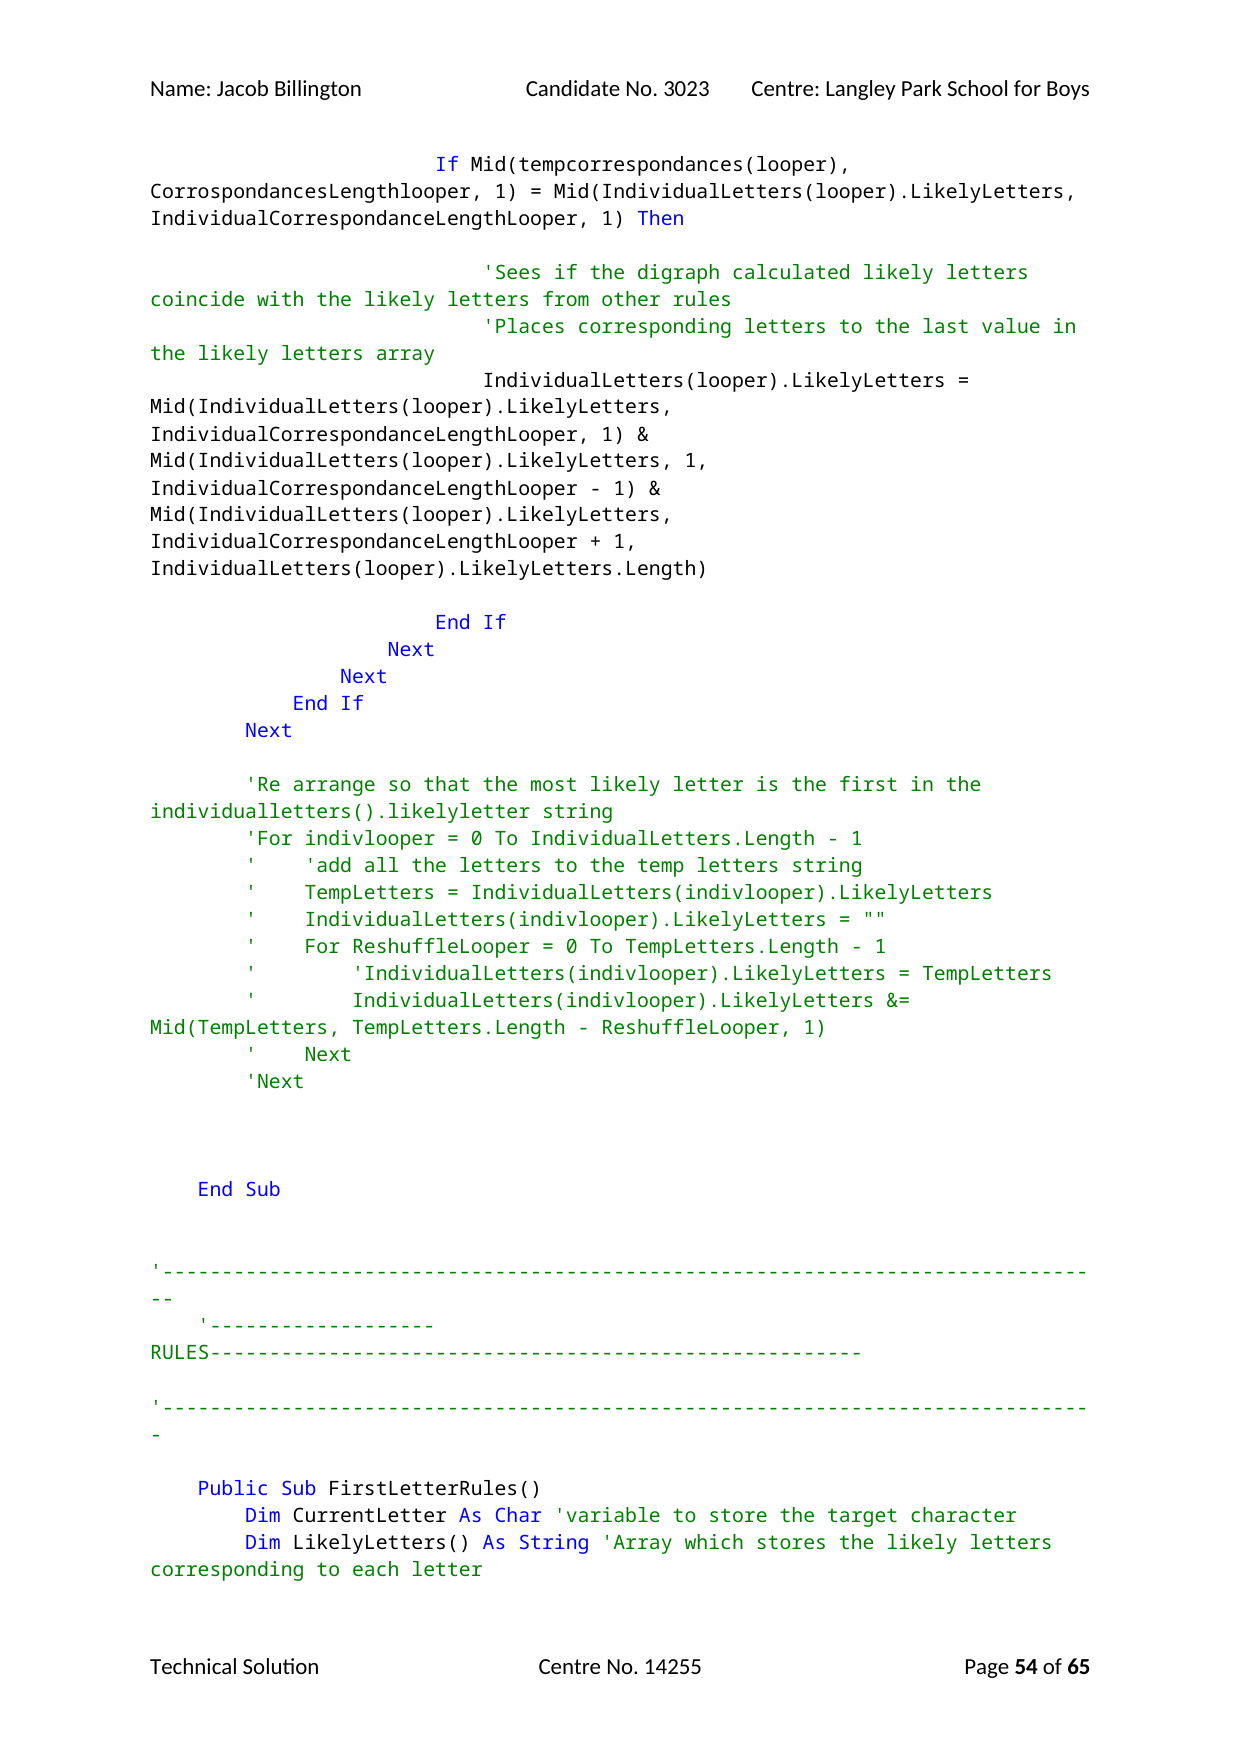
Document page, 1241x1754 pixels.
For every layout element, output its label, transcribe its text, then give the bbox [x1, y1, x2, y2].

text IndividualLetters(looper).LikelyLetters = Mid(IndividualLetters(looper).LikelyLetters, IndividualCorrespondanceLengthLooper, 1) & Mid(IndividualLetters(looper).LikelyLetters, 1, IndividualCorrespondanceLengthLooper - 1) & Mid(IndividualLetters(looper).LikelyLetters, IndividualCorrespondanceLengthLooper + 1, IndividualLetters(looper).LikelyLetters.Length) [150, 366, 1090, 582]
text Dim CurrentLetter As Char 'variable to store the target character [150, 1501, 1090, 1528]
text 'Sees if the digraph calculated likely letters coincide with the likely letters from other rules [150, 258, 1090, 312]
text ' Next [150, 1040, 1090, 1067]
text If Mid(tempcorrespondances(looper), CorrospondancesLengthlooper, 1) = Mid(IndividualLetters(looper).LikelyLetters, IndividualCorrespondanceLengthLooper, 1) Then [150, 150, 1090, 231]
text End If [150, 609, 1090, 636]
text '-------------------------------------------------------------------------------- [150, 1229, 1090, 1311]
text ' For ReshuffleLooper = 0 To TempLetters.Length - 1 [150, 932, 1090, 959]
text ' 'add all the letters to the temp letters string [150, 851, 1090, 878]
text 'For indivlooper = 0 To IndividualLetters.Length - 1 [150, 824, 1090, 851]
text ' IndividualLetters(indivlooper).LikelyLetters &= Mid(TempLetters, TempLetters.Length - ReshuffleLooper, 1) [150, 986, 1090, 1040]
text 'Next [150, 1067, 1090, 1094]
text ' IndividualLetters(indivlooper).LikelyLetters = "" [150, 905, 1090, 932]
text Next [150, 663, 1090, 689]
text ' 'IndividualLetters(indivlooper).LikelyLetters = TempLetters [150, 959, 1090, 986]
text Public Sub FirstLetterRules() [150, 1474, 1090, 1501]
text 'Places corresponding letters to the last value in the likely letters array [150, 312, 1090, 366]
text End If [150, 689, 1090, 717]
text '-------------------RULES------------------------------------------------------- [150, 1311, 1090, 1365]
text Next [150, 717, 1090, 743]
text Next [150, 636, 1090, 663]
text Dim LikelyLetters() As String 'Array which stores the likely letters corresponding to each letter [150, 1528, 1090, 1582]
text '------------------------------------------------------------------------------- [150, 1365, 1090, 1447]
text End Sub [150, 1175, 1090, 1202]
text 'Re arrange so that the most likely letter is the first in the individualletters().likelyletter string [150, 771, 1090, 824]
text ' TempLetters = IndividualLetters(indivlooper).LikelyLetters [150, 878, 1090, 905]
